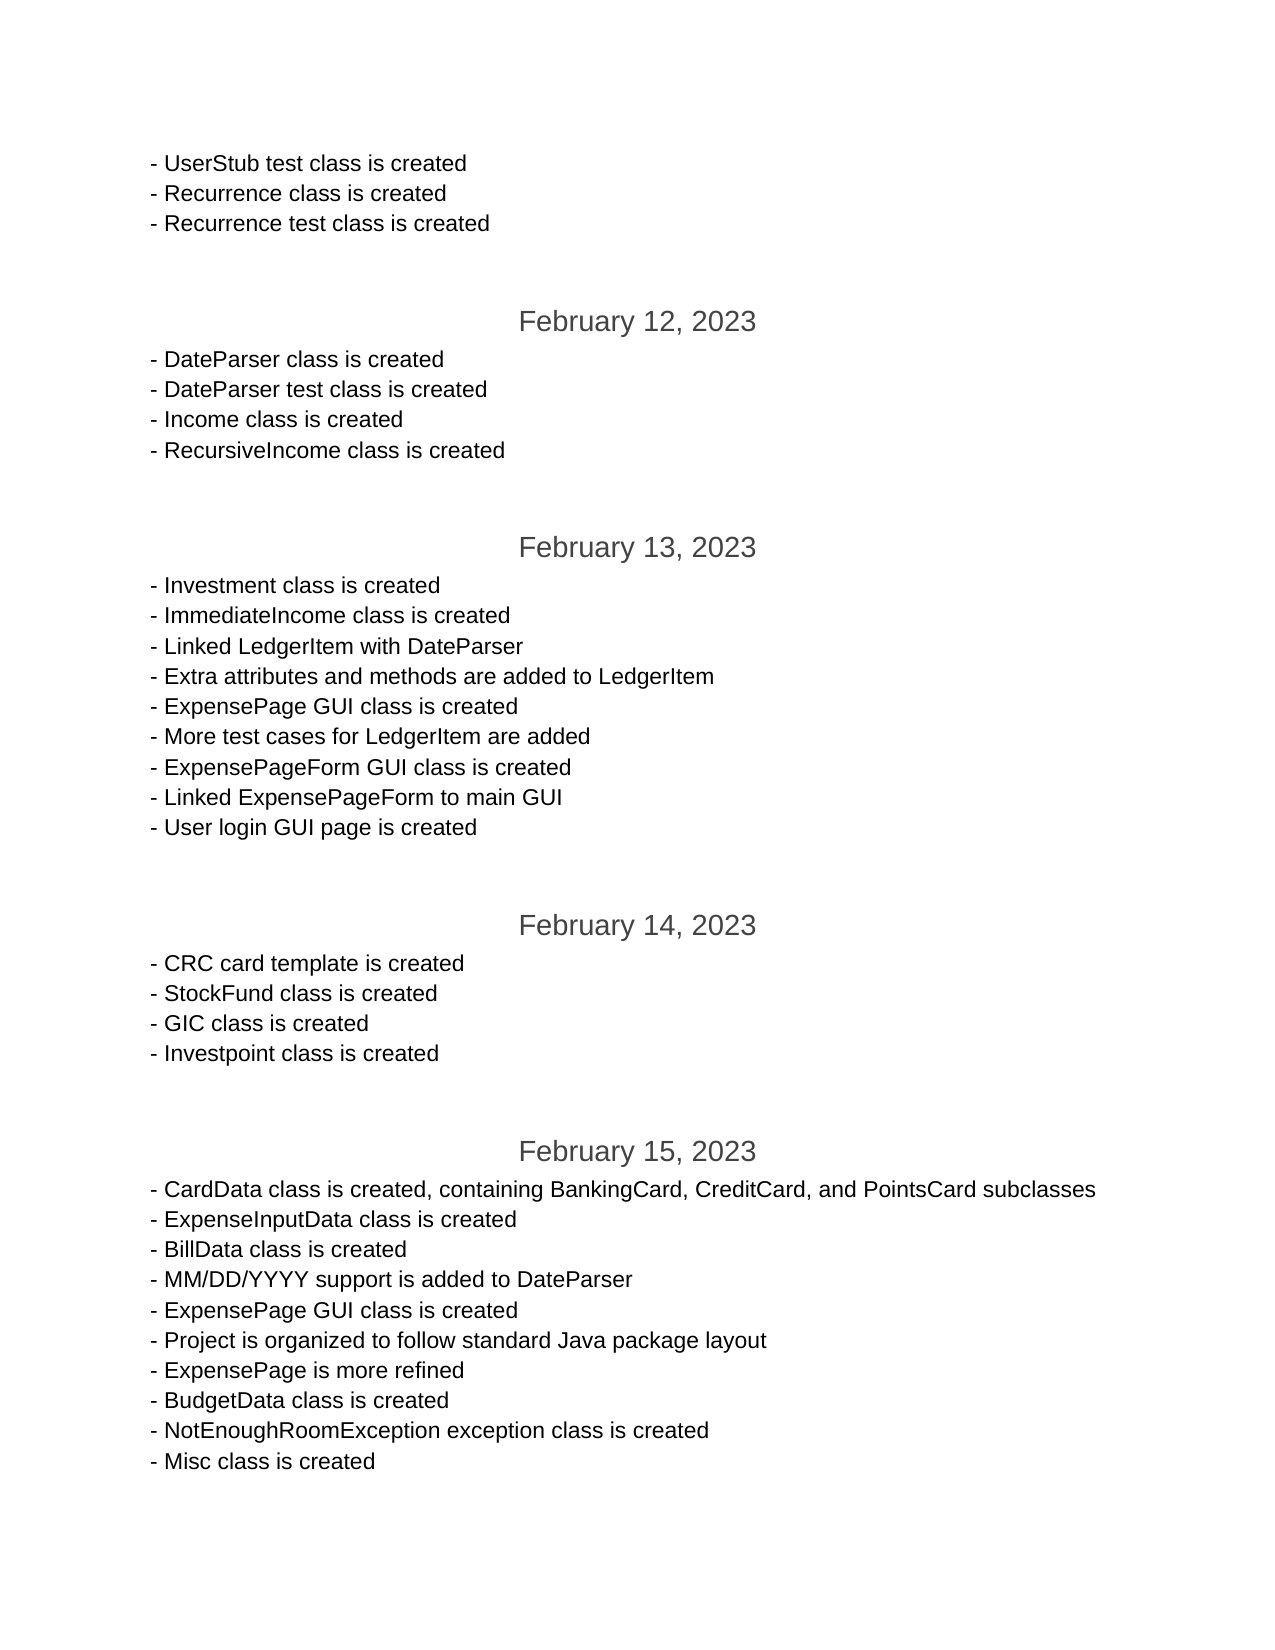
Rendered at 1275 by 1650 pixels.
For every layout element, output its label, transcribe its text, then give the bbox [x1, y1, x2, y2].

text - DateParser test class is created [150, 376, 1125, 403]
text - ExpensePage is more refined [150, 1357, 1125, 1383]
subtitle February 13, 2023 [150, 530, 1125, 564]
text - Misc class is created [150, 1448, 1125, 1474]
text - GIC class is created [150, 1010, 1125, 1036]
text - ImmediateIncome class is created [150, 602, 1125, 629]
text - RecursiveIncome class is created [150, 437, 1125, 463]
text - UserStub test class is created [150, 150, 1125, 176]
text - Investment class is created [150, 572, 1125, 599]
text - Project is organized to follow standard Java package layout [150, 1327, 1125, 1353]
text - CardData class is created, containing BankingCard, CreditCard, and PointsCard subclasses [150, 1176, 1125, 1202]
text - MM/DD/YYYY support is added to DateParser [150, 1266, 1125, 1293]
text - NotEnoughRoomException exception class is created [150, 1417, 1125, 1444]
text - ExpensePage GUI class is created [150, 693, 1125, 719]
text - User login GUI page is created [150, 814, 1125, 840]
text - DateParser class is created [150, 346, 1125, 372]
text - ExpenseInputData class is created [150, 1206, 1125, 1232]
text - ExpensePage GUI class is created [150, 1297, 1125, 1323]
subtitle February 14, 2023 [150, 908, 1125, 941]
subtitle February 15, 2023 [150, 1134, 1125, 1167]
text - BudgetData class is created [150, 1387, 1125, 1414]
text - Recurrence test class is created [150, 210, 1125, 237]
text - Linked ExpensePageForm to main GUI [150, 784, 1125, 810]
text - Investpoint class is created [150, 1040, 1125, 1067]
text - Extra attributes and methods are added to LedgerItem [150, 663, 1125, 689]
text - ExpensePageForm GUI class is created [150, 753, 1125, 780]
text - Recurrence class is created [150, 180, 1125, 207]
text - StockFund class is created [150, 980, 1125, 1006]
text - CRC card template is created [150, 949, 1125, 976]
text - BillData class is created [150, 1236, 1125, 1263]
subtitle February 12, 2023 [150, 304, 1125, 338]
text - Linked LedgerItem with DateParser [150, 633, 1125, 659]
text - More test cases for LedgerItem are added [150, 723, 1125, 750]
text - Income class is created [150, 406, 1125, 433]
